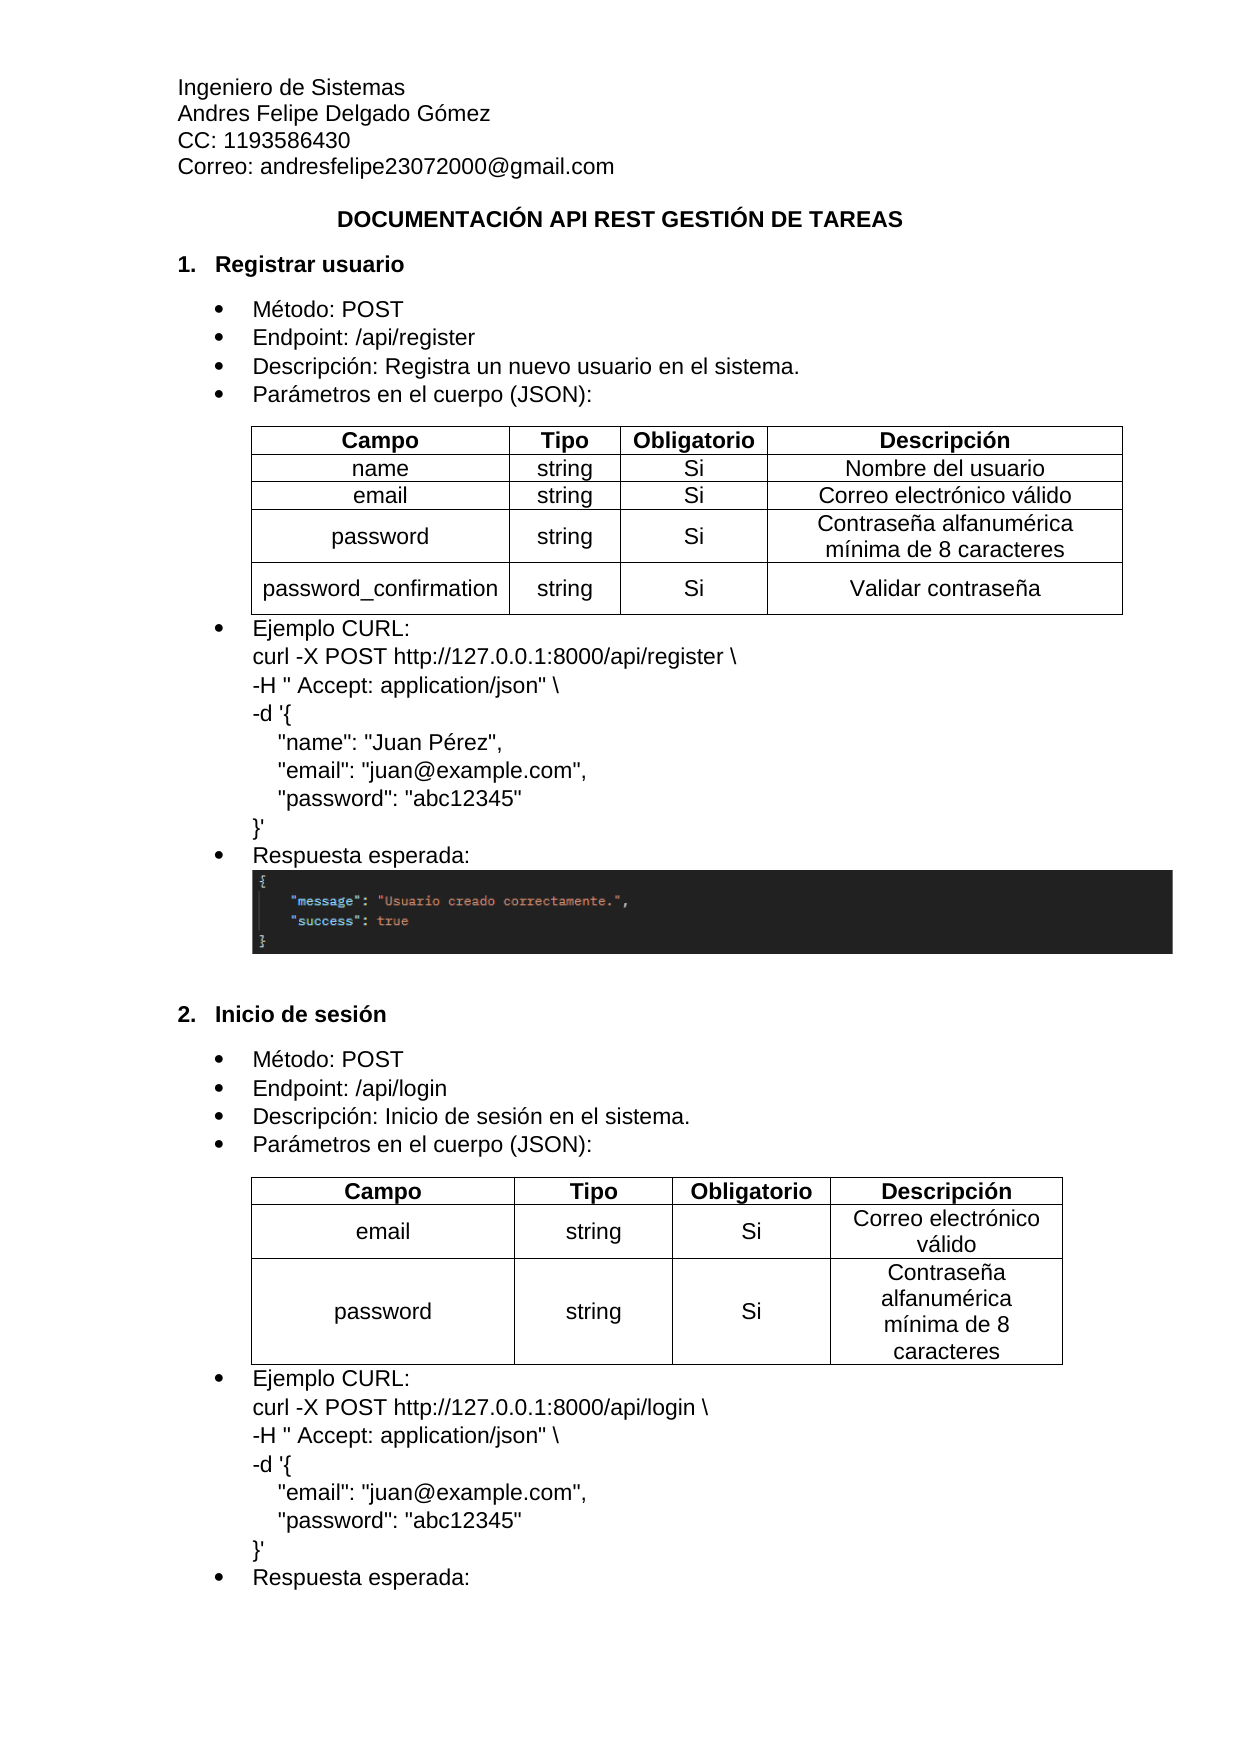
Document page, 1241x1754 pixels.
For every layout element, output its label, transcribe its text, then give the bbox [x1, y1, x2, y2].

list "name": "Juan Pérez", [252, 728, 1063, 755]
table_header Obligatorio [673, 1178, 830, 1204]
table_cell email [252, 1205, 514, 1258]
table_cell email [252, 482, 509, 508]
table_cell Correo electrónico válido [768, 482, 1122, 508]
table_header Campo [252, 1178, 514, 1204]
table_cell string [510, 482, 620, 508]
table_cell Si [621, 455, 767, 481]
list "email": "juan@example.com", [252, 1479, 1063, 1505]
picture [252, 870, 1173, 954]
table_cell password_confirmation [252, 563, 509, 614]
table_cell Si [673, 1259, 830, 1364]
list "password": "abc12345" [252, 1507, 1063, 1534]
list Método: POST [215, 1046, 1063, 1072]
list }' [252, 814, 1063, 840]
table_cell Contraseña alfanumérica mínima de 8 caracteres [831, 1259, 1062, 1364]
list Endpoint: /api/login [215, 1074, 1063, 1101]
list "password": "abc12345" [252, 785, 1063, 812]
list Respuesta esperada: [215, 1564, 1063, 1591]
list Ejemplo CURL: [215, 615, 1063, 641]
table_cell Contraseña alfanumérica mínima de 8 caracteres [768, 510, 1122, 562]
table_cell Correo electrónico válido [831, 1205, 1062, 1258]
list "email": "juan@example.com", [252, 757, 1063, 783]
table_cell Nombre del usuario [768, 455, 1122, 481]
table_cell password [252, 1259, 514, 1364]
table_cell Si [621, 482, 767, 508]
table_cell Validar contraseña [768, 563, 1122, 614]
table_cell string [515, 1259, 672, 1364]
table_header Obligatorio [621, 427, 767, 454]
table_cell Si [621, 563, 767, 614]
table_cell Si [621, 510, 767, 562]
list Ejemplo CURL: [215, 1365, 1063, 1392]
list -H " Accept: application/json" \ [252, 1422, 1063, 1448]
table_header Tipo [515, 1178, 672, 1204]
list Respuesta esperada: [215, 842, 1063, 868]
subtitle DOCUMENTACIÓN API REST GESTIÓN DE TAREAS [177, 206, 1063, 232]
table_header Tipo [510, 427, 620, 454]
subtitle Registrar usuario [177, 251, 1063, 277]
list -H " Accept: application/json" \ [252, 672, 1063, 698]
list Descripción: Inicio de sesión en el sistema. [215, 1103, 1063, 1129]
list Parámetros en el cuerpo (JSON): [215, 381, 1063, 407]
table_cell Si [673, 1205, 830, 1258]
table_cell string [510, 510, 620, 562]
list Descripción: Registra un nuevo usuario en el sistema. [215, 353, 1063, 379]
subtitle Inicio de sesión [177, 1001, 1063, 1027]
list Método: POST [215, 296, 1063, 322]
table_header Descripción [831, 1178, 1062, 1204]
table_header Campo [252, 427, 509, 454]
table_cell string [510, 563, 620, 614]
list Endpoint: /api/register [215, 324, 1063, 351]
list -d '{ [252, 1451, 1063, 1477]
table_cell string [510, 455, 620, 481]
list -d '{ [252, 700, 1063, 726]
table_cell name [252, 455, 509, 481]
table_cell string [515, 1205, 672, 1258]
table_cell password [252, 510, 509, 562]
list Parámetros en el cuerpo (JSON): [215, 1131, 1063, 1158]
list }' [252, 1536, 1063, 1562]
list curl -X POST http://127.0.0.1:8000/api/login \ [252, 1394, 1063, 1420]
list curl -X POST http://127.0.0.1:8000/api/register \ [252, 643, 1063, 669]
table_header Descripción [768, 427, 1122, 454]
